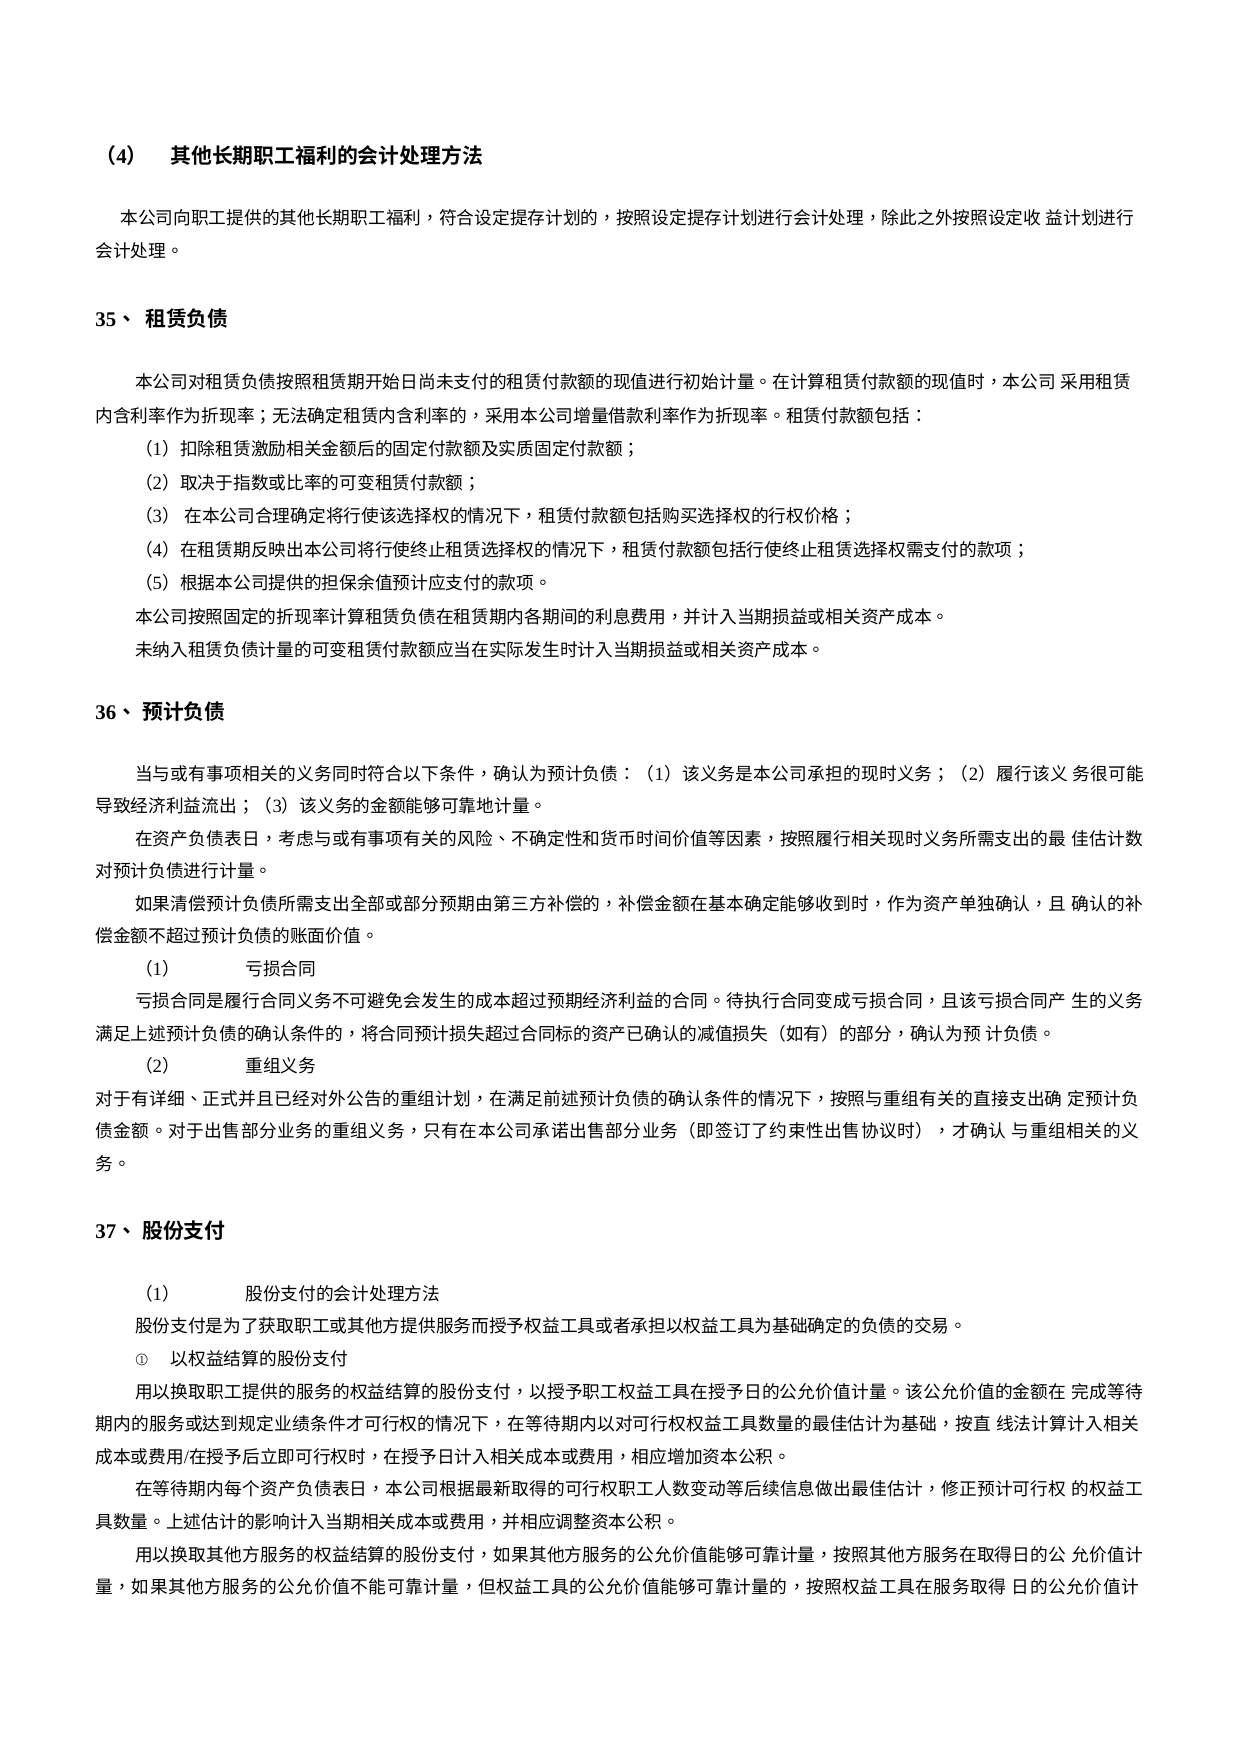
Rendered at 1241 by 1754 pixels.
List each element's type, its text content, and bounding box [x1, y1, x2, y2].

text 本公司按照固定的折现率计算租赁负债在租赁期内各期间的利息费用，并计入当期损益或相关资产成本。 [95, 596, 1144, 630]
list 以权益结算的股份支付 [95, 1339, 1144, 1372]
text 亏损合同是履行合同义务不可避免会发生的成本超过预期经济利益的合同。待执行合同变成亏损合同，且该亏损合同产 生的义务满足上述预计负债的确认条件的，将合同预计损失超过合同标的资产已确认的减值损失（如有）的部分，确认为预 计负债。 [95, 982, 1144, 1047]
text （1） 扣除租赁激励相关金额后的固定付款额及实质固定付款额； [95, 429, 1144, 462]
text 当与或有事项相关的义务同时符合以下条件，确认为预计负债：（1）该义务是本公司承担的现时义务；（2）履行该义 务很可能导致经济利益流出；（3）该义务的金额能够可靠地计量。 [95, 754, 1144, 819]
text 股份支付是为了获取职工或其他方提供服务而授予权益工具或者承担以权益工具为基础确定的负债的交易。 [95, 1307, 1144, 1339]
subtitle 36、 预计负债 [95, 697, 1144, 725]
text 用以换取职工提供的服务的权益结算的股份支付，以授予职工权益工具在授予日的公允价值计量。该公允价值的金额在 完成等待期内的服务或达到规定业绩条件才可行权的情况下，在等待期内以对可行权权益工具数量的最佳估计为基础，按直 线法计算计入相关成本或费用/在授予后立即可行权时，在授予日计入相关成本或费用，相应增加资本公积。 [95, 1372, 1144, 1470]
text 如果清偿预计负债所需支出全部或部分预期由第三方补偿的，补偿金额在基本确定能够收到时，作为资产单独确认，且 确认的补偿金额不超过预计负债的账面价值。 [95, 884, 1144, 949]
text （2） 取决于指数或比率的可变租赁付款额； [95, 462, 1144, 496]
text （1） 亏损合同 [95, 949, 1144, 982]
text 本公司向职工提供的其他长期职工福利，符合设定提存计划的，按照设定提存计划进行会计处理，除此之外按照设定收 益计划进行会计处理。 [95, 198, 1144, 264]
text （2） 重组义务 [95, 1047, 1144, 1079]
text 本公司对租赁负债按照租赁期开始日尚未支付的租赁付款额的现值进行初始计量。在计算租赁付款额的现值时，本公司 采用租赁内含利率作为折现率；无法确定租赁内含利率的，采用本公司增量借款利率作为折现率。租赁付款额包括： [95, 362, 1144, 429]
text 未纳入租赁负债计量的可变租赁付款额应当在实际发生时计入当期损益或相关资产成本。 [95, 630, 1144, 663]
subtitle （4） 其他长期职工福利的会计处理方法 [95, 141, 1144, 169]
subtitle 37、 股份支付 [95, 1217, 1144, 1245]
text （1） 股份支付的会计处理方法 [95, 1274, 1144, 1307]
text （3） 在本公司合理确定将行使该选择权的情况下，租赁付款额包括购买选择权的行权价格； [95, 496, 1144, 529]
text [95, 1535, 1144, 1600]
text 在资产负债表日，考虑与或有事项有关的风险、不确定性和货币时间价值等因素，按照履行相关现时义务所需支出的最 佳估计数对预计负债进行计量。 [95, 819, 1144, 884]
subtitle 35、 租赁负债 [95, 304, 1144, 332]
text （5） 根据本公司提供的担保余值预计应支付的款项。 [95, 563, 1144, 596]
text 对于有详细、正式并且已经对外公告的重组计划，在满足前述预计负债的确认条件的情况下，按照与重组有关的直接支出确 定预计负债金额。对于出售部分业务的重组义务，只有在本公司承诺出售部分业务（即签订了约束性出售协议时），才确认 与重组相关的义务。 [95, 1079, 1144, 1177]
text （4） 在租赁期反映出本公司将行使终止租赁选择权的情况下，租赁付款额包括行使终止租赁选择权需支付的款项； [95, 529, 1144, 563]
text 在等待期内每个资产负债表日，本公司根据最新取得的可行权职工人数变动等后续信息做出最佳估计，修正预计可行权 的权益工具数量。上述估计的影响计入当期相关成本或费用，并相应调整资本公积。 [95, 1470, 1144, 1535]
